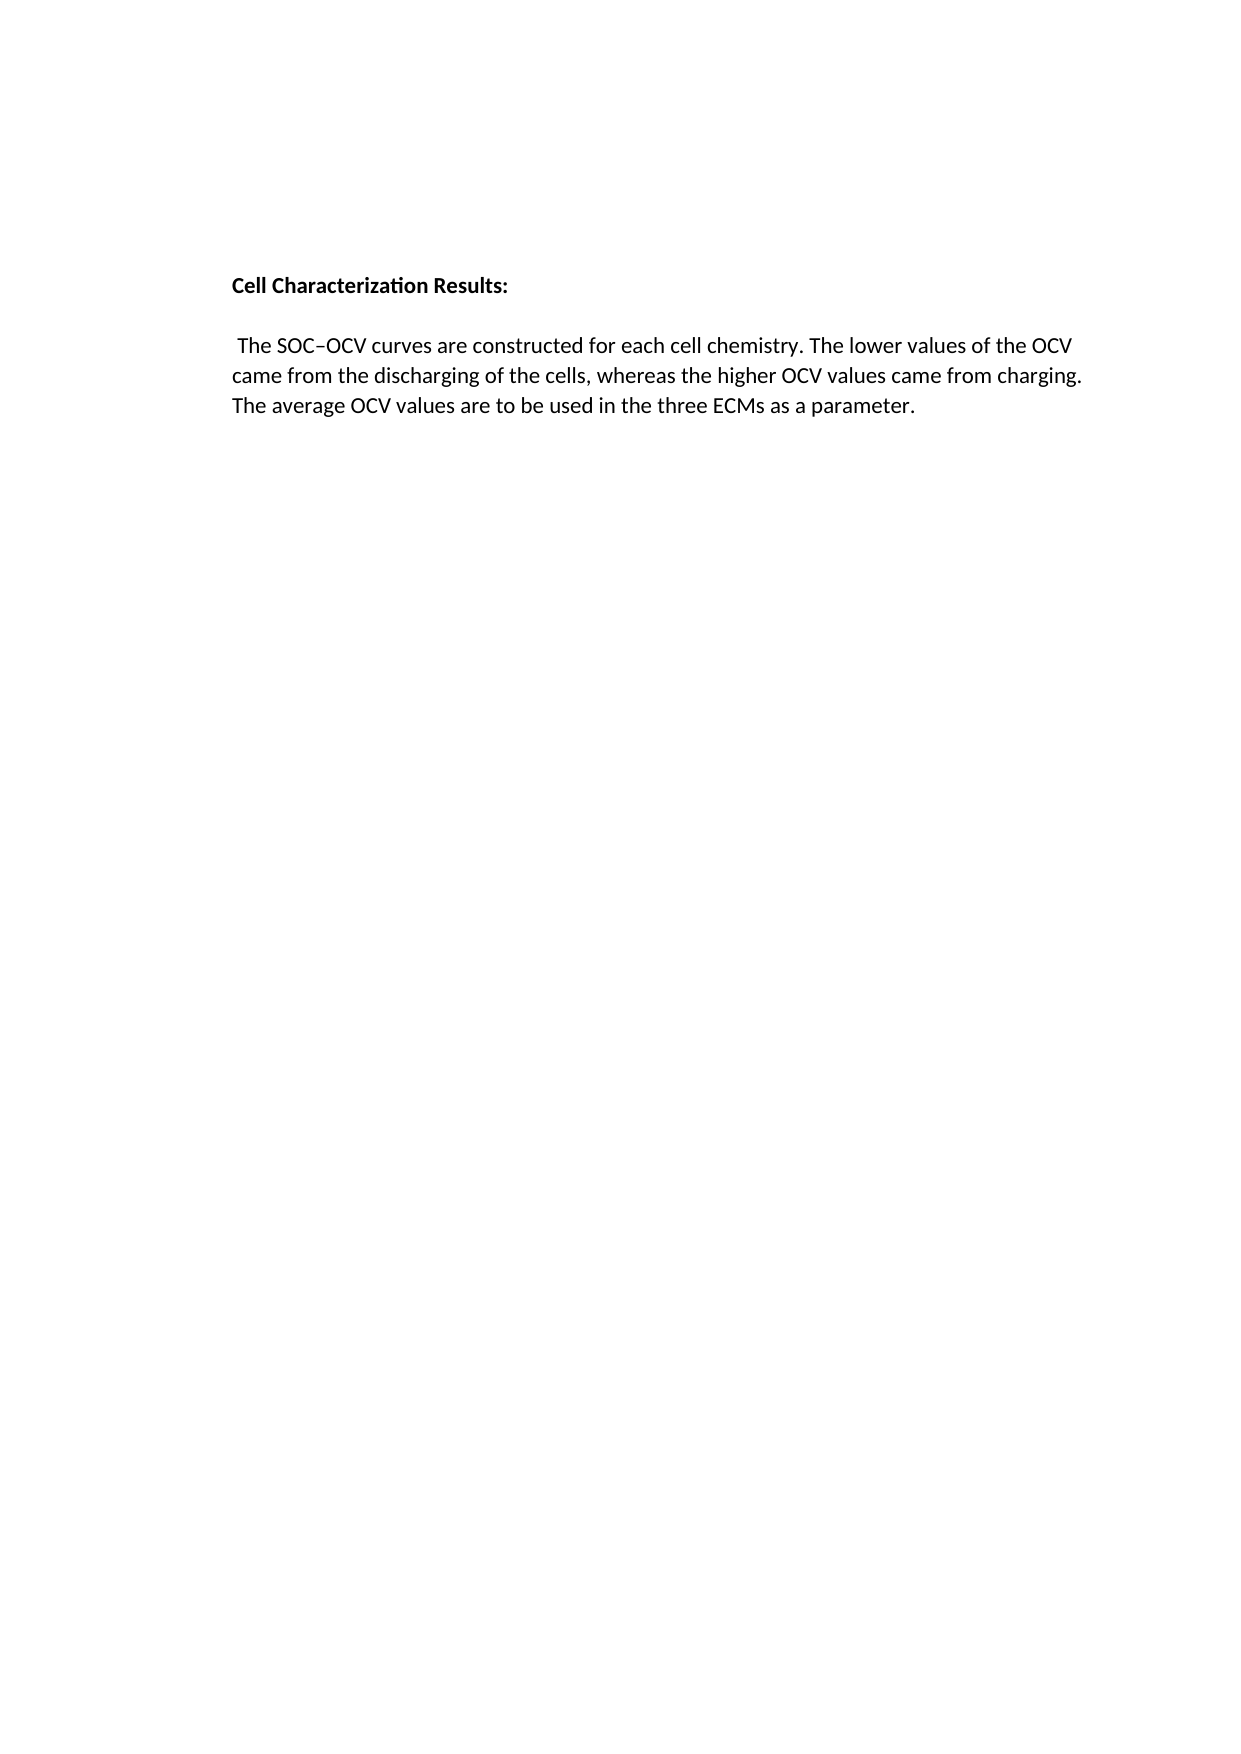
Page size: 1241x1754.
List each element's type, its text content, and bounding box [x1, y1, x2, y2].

list The SOC–OCV curves are constructed for each cell chemistry. The lower values of the OCV came from the discharging of the cells, whereas the higher OCV values came from charging. The average OCV values are to be used in the three ECMs as a parameter. [232, 331, 1090, 420]
list Cell Characterization Results: [232, 271, 1090, 299]
